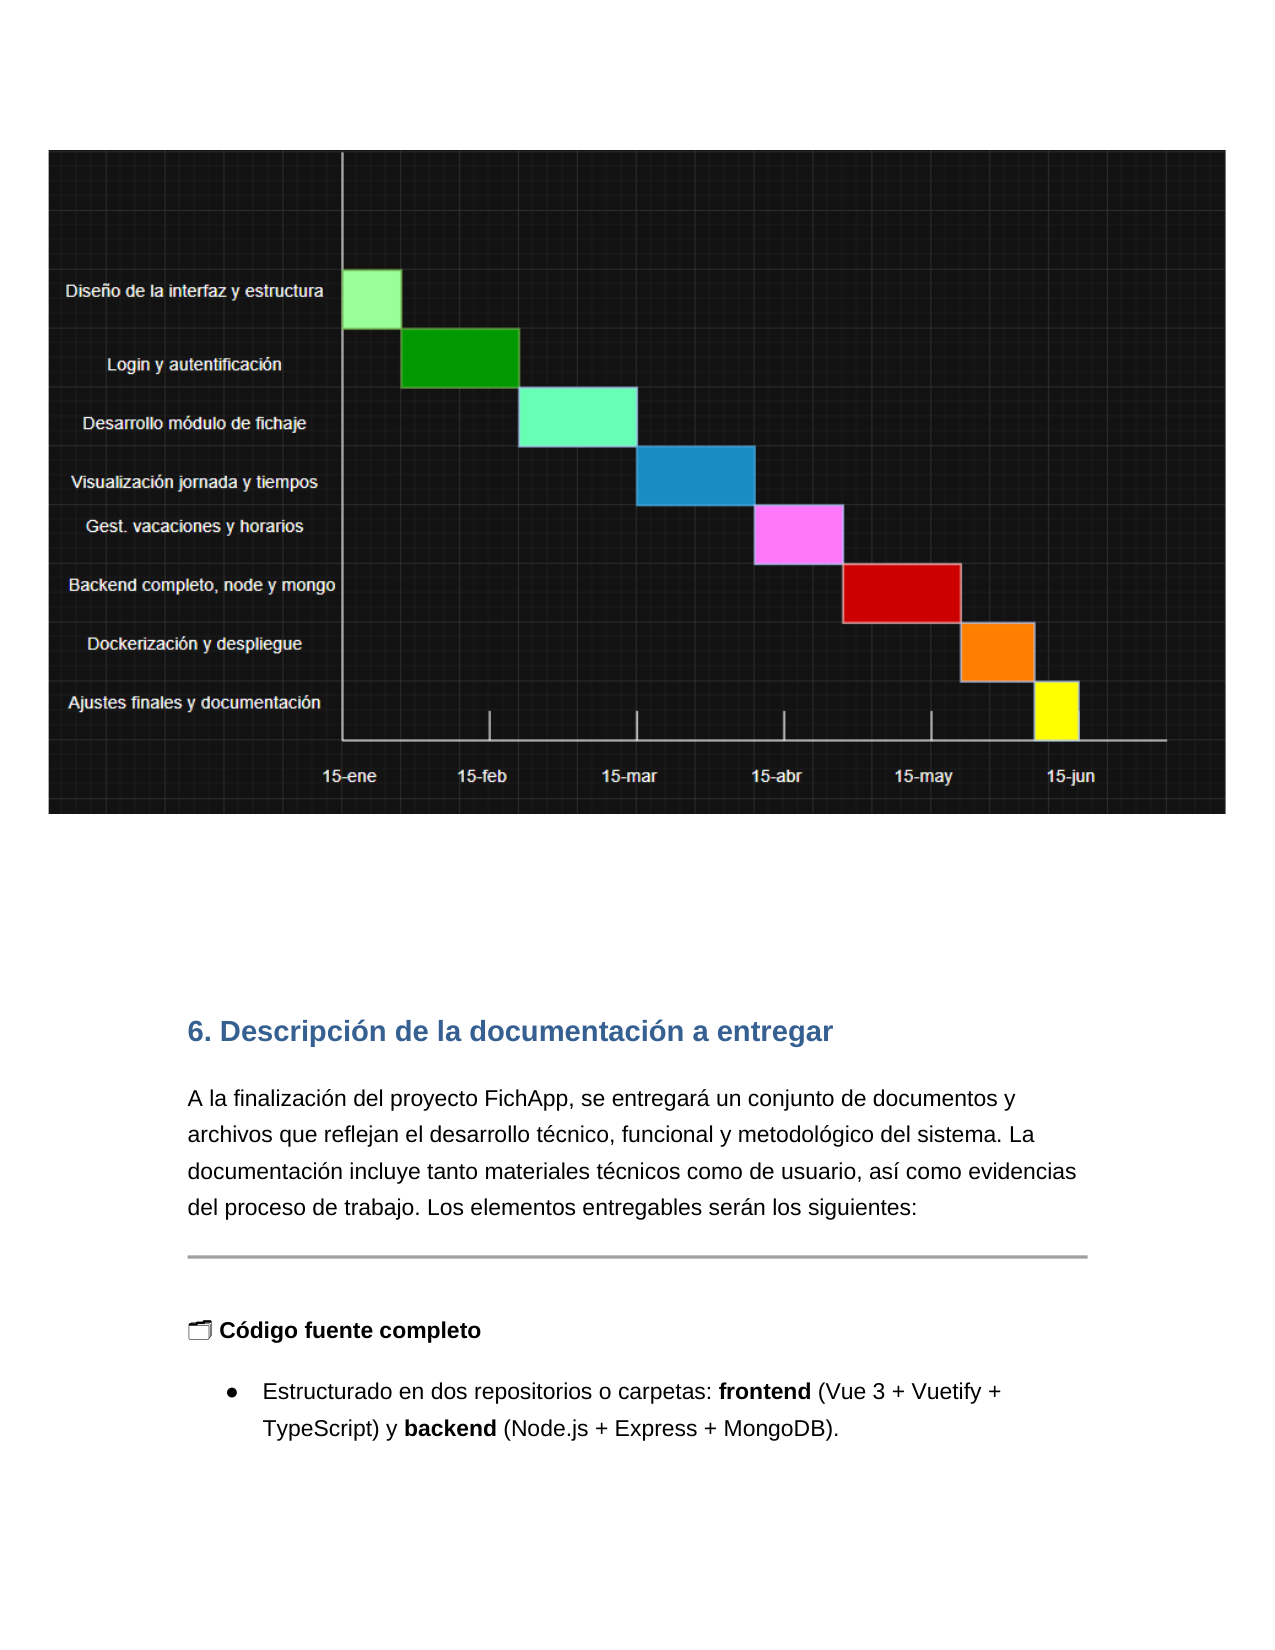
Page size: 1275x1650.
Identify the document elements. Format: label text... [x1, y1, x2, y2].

subtitle 6. Descripción de la documentación a entregar [187, 1014, 1087, 1047]
text A la finalización del proyecto FichApp, se entregará un conjunto de documentos y archivos que reflejan el desarrollo técnico, funcional y metodológico del sistema. La documentación incluye tanto materiales técnicos como de usuario, así como evidencias del proceso de trabajo. Los elementos entregables serán los siguientes: [187, 1085, 1087, 1220]
subtitle 🗂️ Código fuente completo [187, 1317, 1087, 1343]
list Estructurado en dos repositorios o carpetas: frontend (Vue 3 + Vuetify + TypeScript) y backend (Node.js + Express + MongoDB). [225, 1378, 1087, 1441]
picture [48, 150, 1226, 814]
